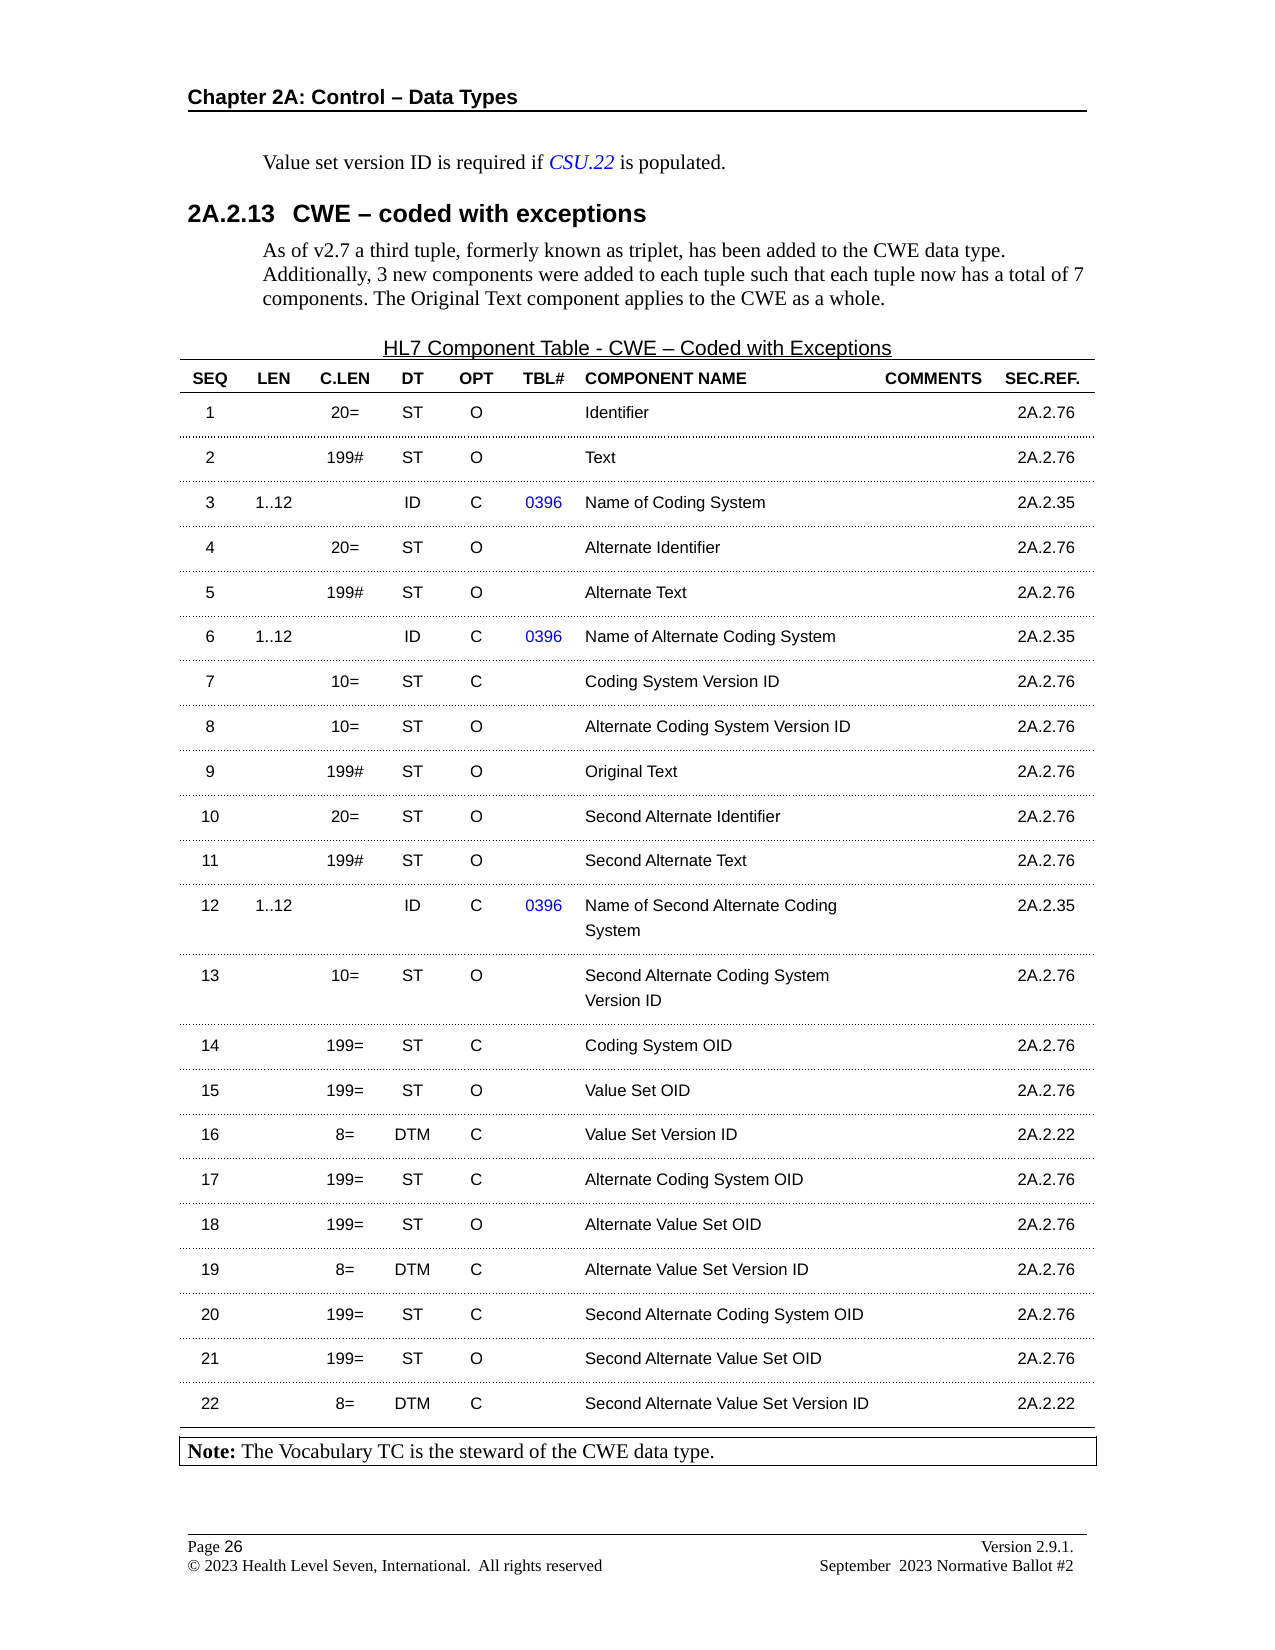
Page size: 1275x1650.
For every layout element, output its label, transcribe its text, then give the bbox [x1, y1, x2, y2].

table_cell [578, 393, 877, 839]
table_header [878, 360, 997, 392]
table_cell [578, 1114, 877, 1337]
text HL7 Component Table - CWE – Coded with Exceptions [187, 335, 1087, 359]
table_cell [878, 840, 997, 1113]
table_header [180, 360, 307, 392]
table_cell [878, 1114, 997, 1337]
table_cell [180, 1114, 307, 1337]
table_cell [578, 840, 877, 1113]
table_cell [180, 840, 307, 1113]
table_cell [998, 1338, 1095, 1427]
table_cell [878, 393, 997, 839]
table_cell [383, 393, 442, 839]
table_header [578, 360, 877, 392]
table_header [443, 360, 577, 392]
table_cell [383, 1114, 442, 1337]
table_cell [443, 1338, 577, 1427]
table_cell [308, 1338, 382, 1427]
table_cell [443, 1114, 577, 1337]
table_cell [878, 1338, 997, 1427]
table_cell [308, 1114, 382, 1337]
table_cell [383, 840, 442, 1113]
text Note: The Vocabulary TC is the steward of the CWE data type. [180, 1438, 1096, 1465]
text Value set version ID is required if CSU.22 is populated. [262, 150, 1087, 174]
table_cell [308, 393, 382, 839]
subtitle CWE – coded with exceptions [187, 199, 1087, 228]
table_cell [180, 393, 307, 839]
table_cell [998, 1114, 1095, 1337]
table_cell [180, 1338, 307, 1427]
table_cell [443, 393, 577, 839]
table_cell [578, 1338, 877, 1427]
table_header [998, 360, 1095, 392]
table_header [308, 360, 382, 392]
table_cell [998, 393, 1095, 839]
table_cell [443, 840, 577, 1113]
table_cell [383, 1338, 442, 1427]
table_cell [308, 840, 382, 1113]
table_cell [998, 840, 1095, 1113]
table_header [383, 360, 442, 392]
text As of v2.7 a third tuple, formerly known as triplet, has been added to the CWE data type. Additionally, 3 new components were added to each tuple such that each tuple now has a total of 7 components. The Original Text component applies to the CWE as a whole. [262, 238, 1087, 310]
